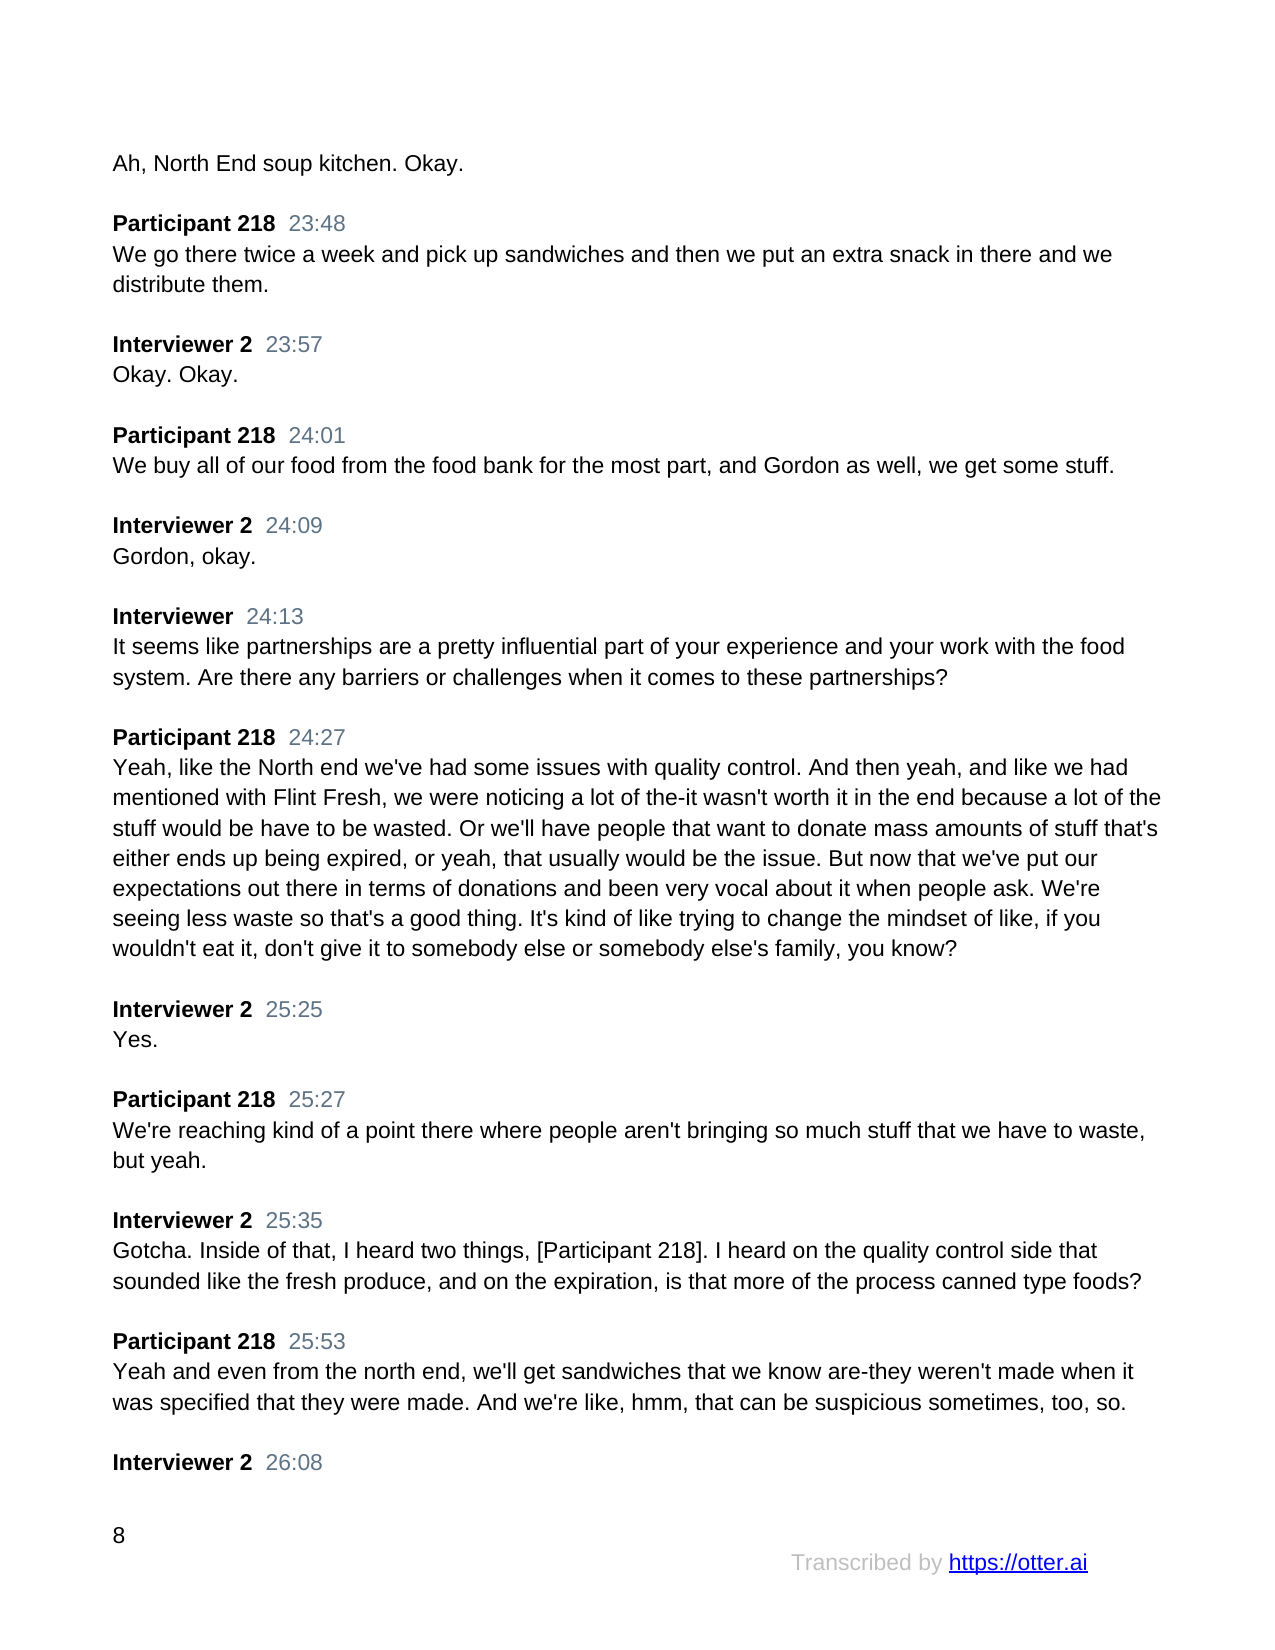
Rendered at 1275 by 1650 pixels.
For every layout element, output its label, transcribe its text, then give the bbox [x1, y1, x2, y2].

text Participant 218 24:01 [112, 422, 1162, 448]
text Interviewer 24:13 [112, 603, 1162, 629]
text It seems like partnerships are a pretty influential part of your experience and your work with the food system. Are there any barriers or challenges when it comes to these partnerships? [112, 633, 1162, 690]
text Interviewer 2 25:35 [112, 1207, 1162, 1234]
text Yeah and even from the north end, we'll get sandwiches that we know are-they weren't made when it was specified that they were made. And we're like, hmm, that can be suspicious sometimes, too, so. [112, 1358, 1162, 1415]
text Yeah, like the North end we've had some issues with quality control. And then yeah, and like we had mentioned with Flint Fresh, we were noticing a lot of the-it wasn't worth it in the end because a lot of the stuff would be have to be wasted. Or we'll have people that want to donate mass amounts of stuff that's either ends up being expired, or yeah, that usually would be the issue. But now that we've put our expectations out there in terms of donations and been very vocal about it when people ask. We're seeing less waste so that's a good thing. It's kind of like trying to change the mindset of like, if you wouldn't eat it, don't give it to somebody else or somebody else's family, you know? [112, 754, 1162, 962]
text We buy all of our food from the food bank for the most part, and Gordon as well, we get some stuff. [112, 452, 1162, 478]
text Interviewer 2 26:08 [112, 1449, 1162, 1475]
text Interviewer 2 24:09 [112, 512, 1162, 539]
text Gotcha. Inside of that, I heard two things, [Participant 218]. I heard on the quality control side that sounded like the fresh produce, and on the expiration, is that more of the process canned type foods? [112, 1237, 1162, 1294]
text Okay. Okay. [112, 361, 1162, 388]
text Interviewer 2 25:25 [112, 996, 1162, 1022]
text Participant 218 25:53 [112, 1328, 1162, 1354]
text We're reaching kind of a point there where people aren't bringing so much stuff that we have to waste, but yeah. [112, 1117, 1162, 1173]
text Participant 218 23:48 [112, 210, 1162, 237]
text Participant 218 25:27 [112, 1086, 1162, 1113]
text Interviewer 2 23:57 [112, 331, 1162, 358]
text Gordon, okay. [112, 543, 1162, 569]
text We go there twice a week and pick up sandwiches and then we put an extra snack in there and we distribute them. [112, 241, 1162, 297]
text Participant 218 24:27 [112, 724, 1162, 750]
text Ah, North End soup kitchen. Okay. [112, 150, 1162, 176]
text Yes. [112, 1026, 1162, 1052]
